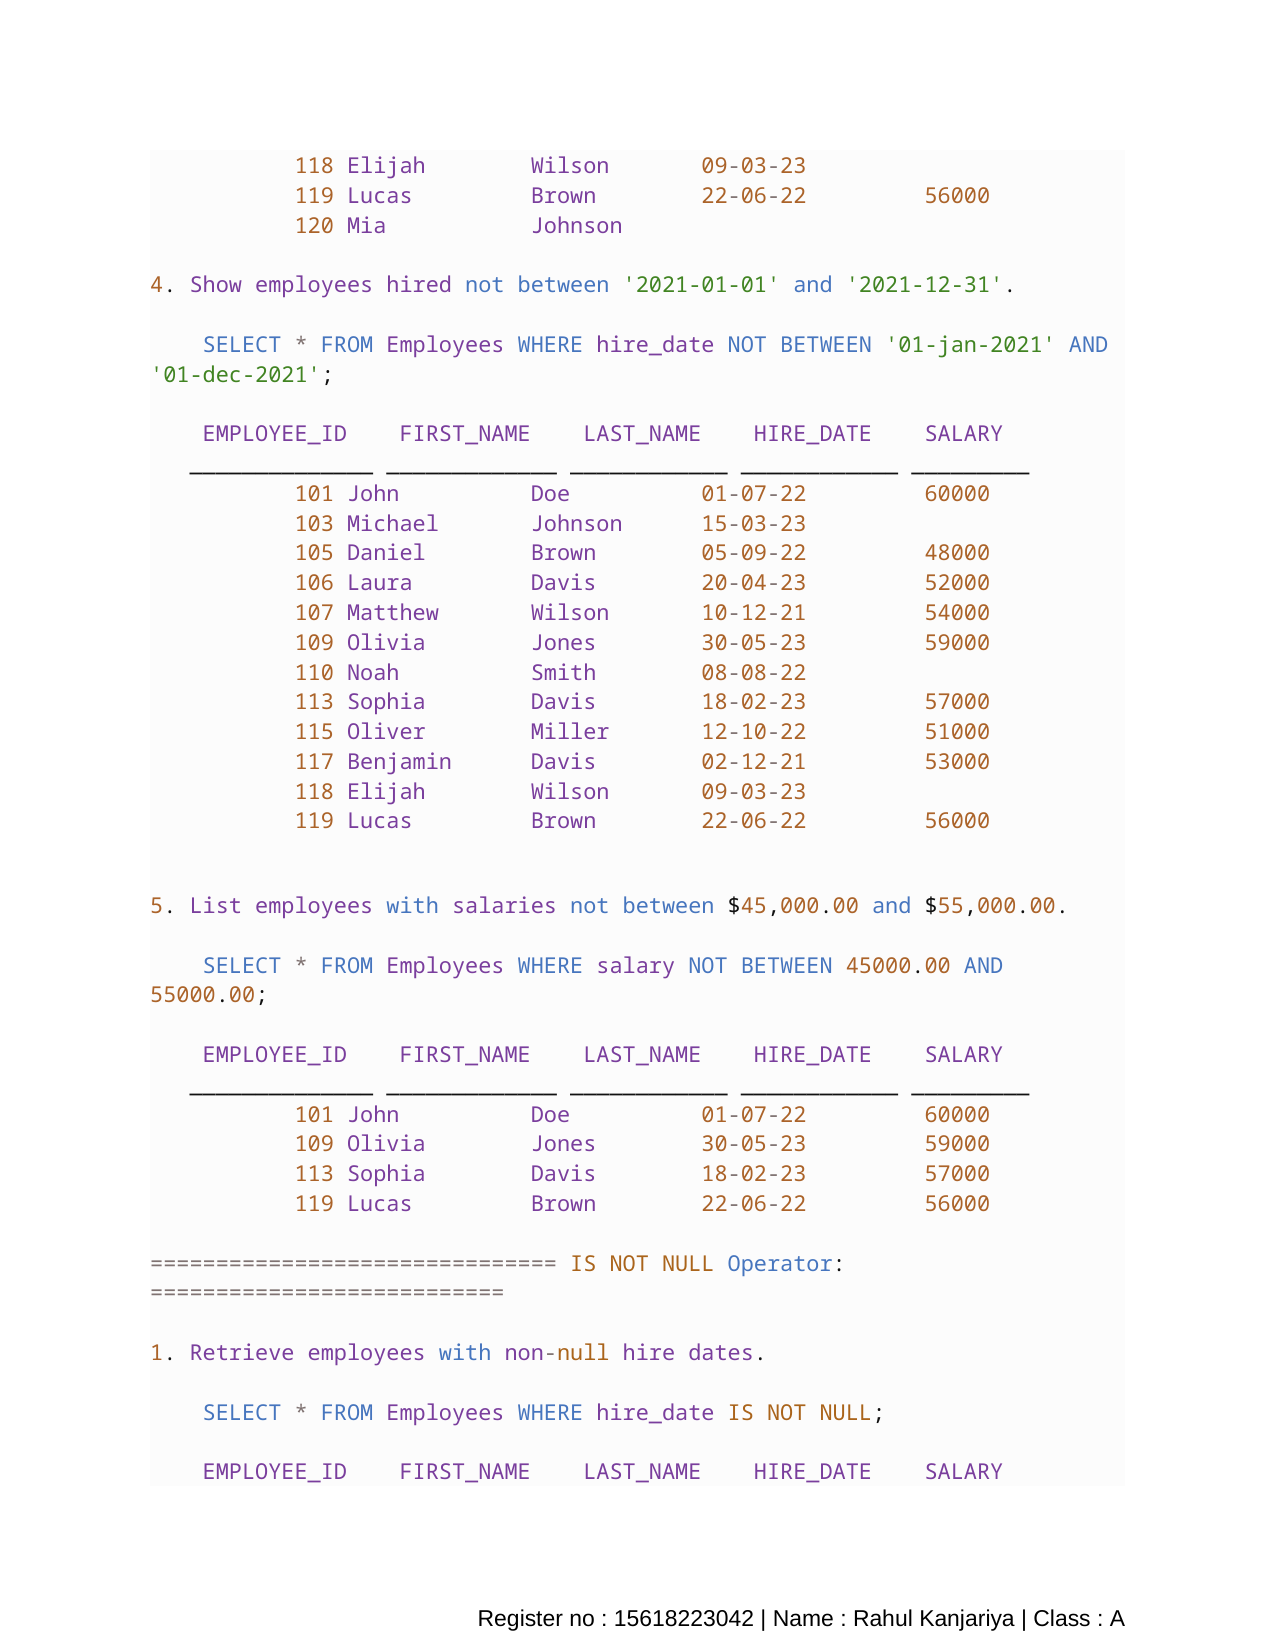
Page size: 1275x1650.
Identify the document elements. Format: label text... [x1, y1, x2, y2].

text 109 Olivia Jones 30-05-23 59000 [150, 627, 1125, 656]
text 119 Lucas Brown 22-06-22 56000 [150, 805, 1125, 835]
text 101 John Doe 01-07-22 60000 [150, 478, 1125, 507]
text 1. Retrieve employees with non-null hire dates. [150, 1337, 1125, 1367]
text SELECT * FROM Employees WHERE salary NOT BETWEEN 45000.00 AND 55000.00; [150, 949, 1125, 1009]
text 120 Mia Johnson [150, 209, 1125, 239]
text 109 Olivia Jones 30-05-23 59000 [150, 1128, 1125, 1158]
text 107 Matthew Wilson 10-12-21 54000 [150, 597, 1125, 627]
text 118 Elijah Wilson 09-03-23 [150, 150, 1125, 180]
text 117 Benjamin Davis 02-12-21 53000 [150, 746, 1125, 776]
text ______________ _____________ ____________ ____________ _________ [150, 448, 1125, 478]
text 106 Laura Davis 20-04-23 52000 [150, 567, 1125, 597]
text 113 Sophia Davis 18-02-23 57000 [150, 686, 1125, 716]
text 115 Oliver Miller 12-10-22 51000 [150, 716, 1125, 746]
text 101 John Doe 01-07-22 60000 [150, 1098, 1125, 1128]
text 5. List employees with salaries not between $45,000.00 and $55,000.00. [150, 890, 1125, 920]
text 119 Lucas Brown 22-06-22 56000 [150, 180, 1125, 209]
text ______________ _____________ ____________ ____________ _________ [150, 1069, 1125, 1098]
text =============================== IS NOT NULL Operator: =========================== [150, 1247, 1125, 1307]
text 103 Michael Johnson 15-03-23 [150, 507, 1125, 537]
text SELECT * FROM Employees WHERE hire_date NOT BETWEEN '01-jan-2021' AND '01-dec-2021'; [150, 329, 1125, 388]
text EMPLOYEE_ID FIRST_NAME LAST_NAME HIRE_DATE SALARY [150, 418, 1125, 448]
text EMPLOYEE_ID FIRST_NAME LAST_NAME HIRE_DATE SALARY [150, 1456, 1125, 1486]
text 105 Daniel Brown 05-09-22 48000 [150, 537, 1125, 567]
text 113 Sophia Davis 18-02-23 57000 [150, 1158, 1125, 1188]
text SELECT * FROM Employees WHERE hire_date IS NOT NULL; [150, 1396, 1125, 1426]
text 119 Lucas Brown 22-06-22 56000 [150, 1188, 1125, 1218]
text 4. Show employees hired not between '2021-01-01' and '2021-12-31'. [150, 269, 1125, 299]
text 118 Elijah Wilson 09-03-23 [150, 776, 1125, 805]
text 110 Noah Smith 08-08-22 [150, 656, 1125, 686]
text EMPLOYEE_ID FIRST_NAME LAST_NAME HIRE_DATE SALARY [150, 1039, 1125, 1069]
